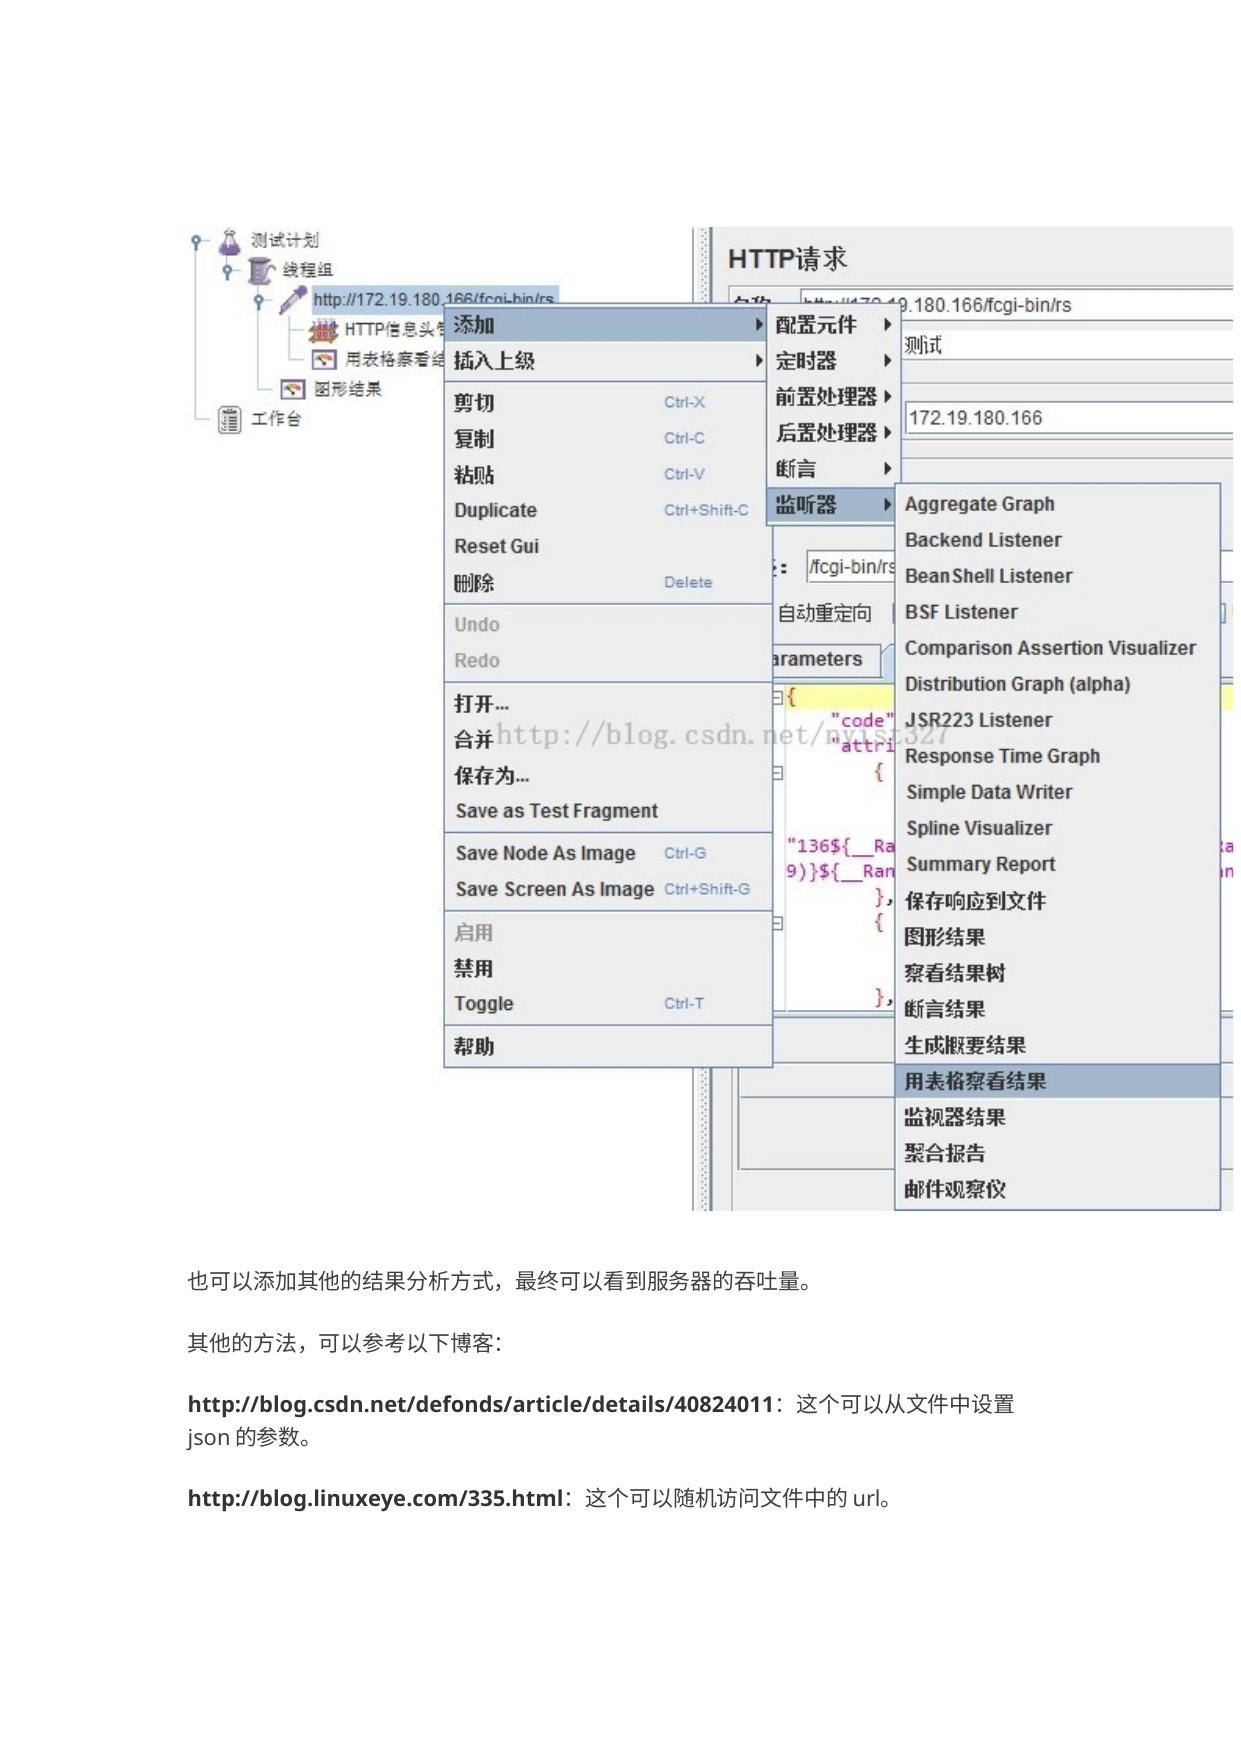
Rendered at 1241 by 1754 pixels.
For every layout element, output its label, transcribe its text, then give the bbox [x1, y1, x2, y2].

picture [187, 227, 1234, 1211]
text http://blog.linuxeye.com/335.html：这个可以随机访问文件中的url。 [187, 1481, 1053, 1514]
text http://blog.csdn.net/defonds/article/details/40824011：这个可以从文件中设置json的参数。 [187, 1387, 1053, 1452]
text 也可以添加其他的结果分析方式，最终可以看到服务器的吞吐量。 [187, 1264, 1053, 1296]
text 其他的方法，可以参考以下博客： [187, 1325, 1053, 1358]
